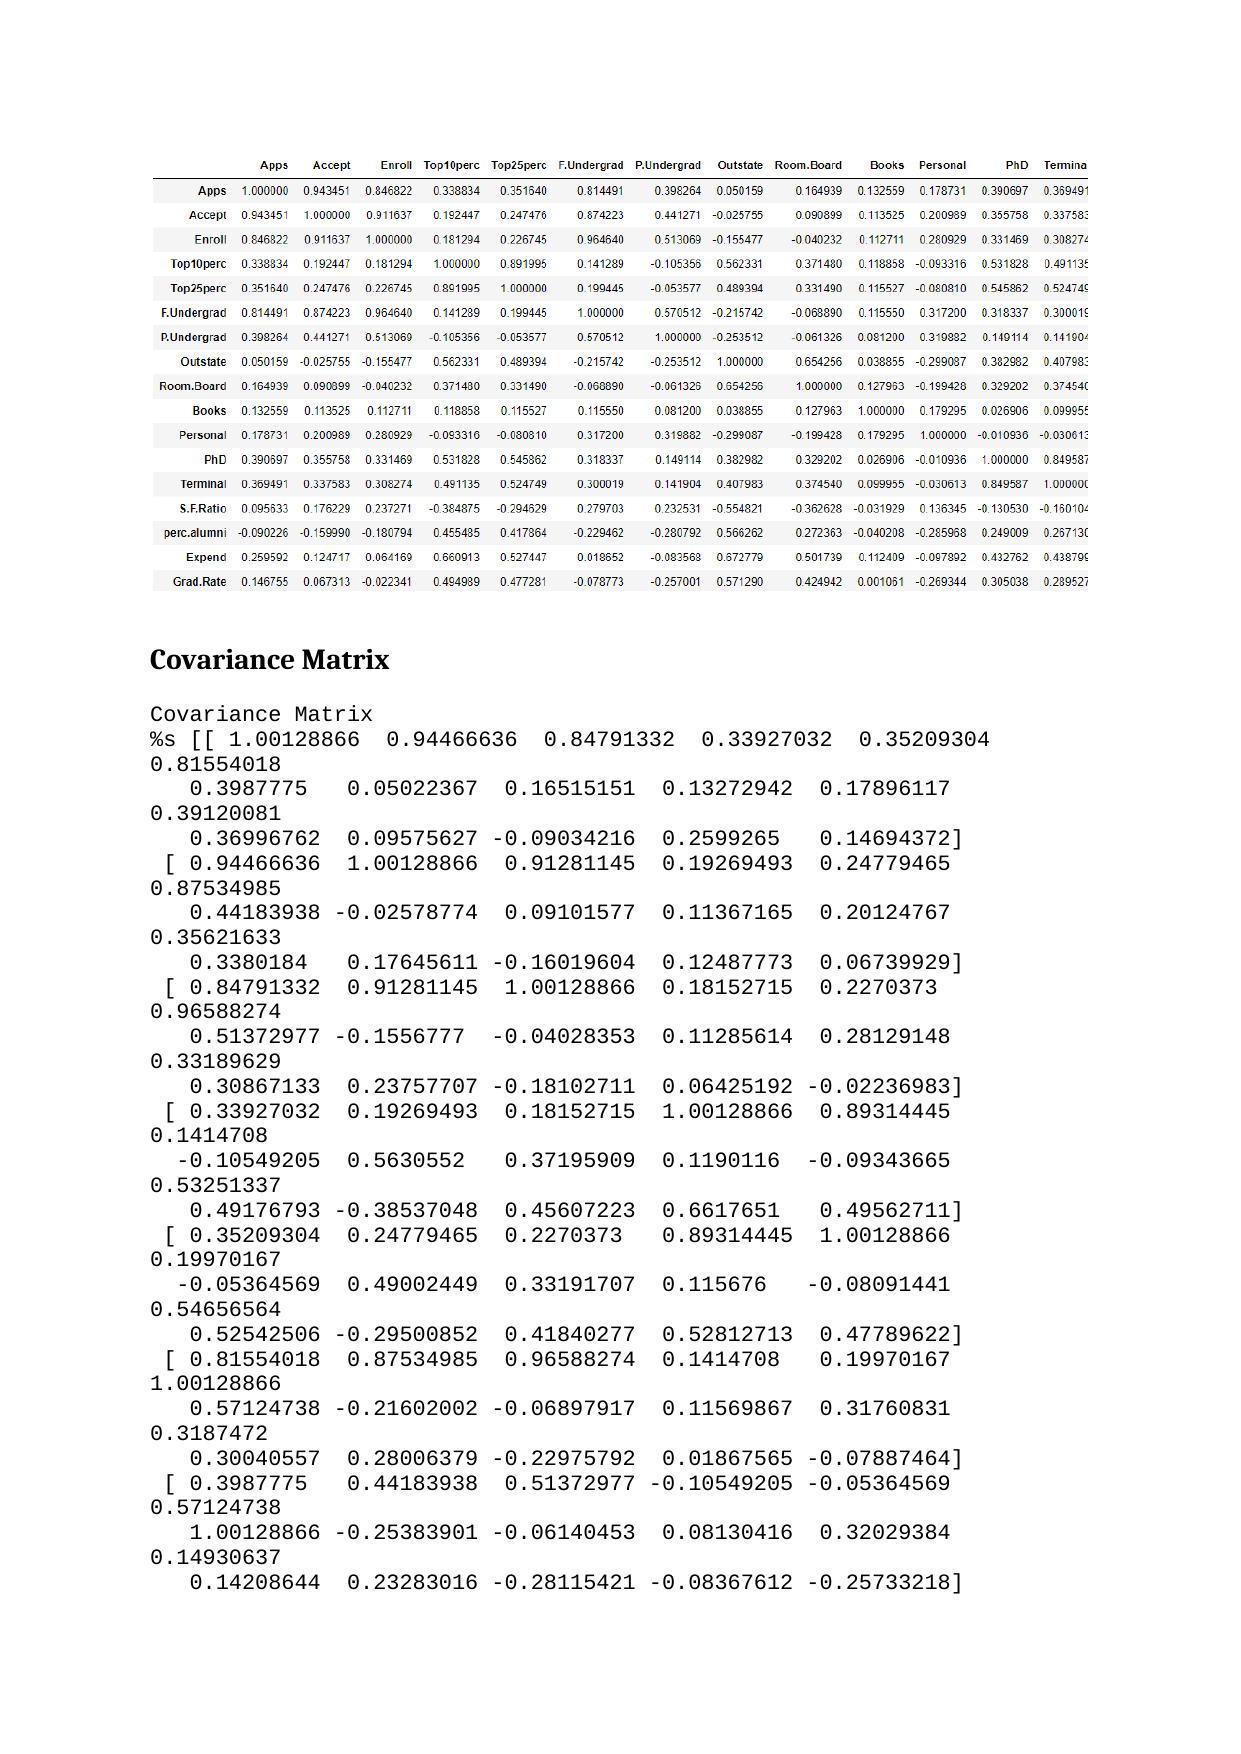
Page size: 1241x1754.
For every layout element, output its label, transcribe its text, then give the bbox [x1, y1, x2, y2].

picture [150, 150, 1091, 591]
text [ 0.81554018 0.87534985 0.96588274 0.1414708 0.19970167 1.00128866 [150, 1348, 1090, 1397]
text -0.10549205 0.5630552 0.37195909 0.1190116 -0.09343665 0.53251337 [150, 1149, 1090, 1199]
text [ 0.35209304 0.24779465 0.2270373 0.89314445 1.00128866 0.19970167 [150, 1224, 1090, 1273]
text 0.36996762 0.09575627 -0.09034216 0.2599265 0.14694372] [150, 827, 1090, 852]
text [ 0.3987775 0.44183938 0.51372977 -0.10549205 -0.05364569 0.57124738 [150, 1472, 1090, 1521]
text [ 0.33927032 0.19269493 0.18152715 1.00128866 0.89314445 0.1414708 [150, 1100, 1090, 1149]
text 0.51372977 -0.1556777 -0.04028353 0.11285614 0.28129148 0.33189629 [150, 1025, 1090, 1075]
text Covariance Matrix [150, 703, 1090, 728]
text 0.3987775 0.05022367 0.16515151 0.13272942 0.17896117 0.39120081 [150, 777, 1090, 827]
text 0.14208644 0.23283016 -0.28115421 -0.08367612 -0.25733218] [150, 1571, 1090, 1596]
text 0.30867133 0.23757707 -0.18102711 0.06425192 -0.02236983] [150, 1075, 1090, 1100]
text %s [[ 1.00128866 0.94466636 0.84791332 0.33927032 0.35209304 0.81554018 [150, 728, 1090, 777]
text 1.00128866 -0.25383901 -0.06140453 0.08130416 0.32029384 0.14930637 [150, 1521, 1090, 1571]
text 0.30040557 0.28006379 -0.22975792 0.01867565 -0.07887464] [150, 1447, 1090, 1472]
text 0.3380184 0.17645611 -0.16019604 0.12487773 0.06739929] [150, 951, 1090, 976]
text [ 0.84791332 0.91281145 1.00128866 0.18152715 0.2270373 0.96588274 [150, 976, 1090, 1025]
text 0.52542506 -0.29500852 0.41840277 0.52812713 0.47789622] [150, 1323, 1090, 1348]
text 0.57124738 -0.21602002 -0.06897917 0.11569867 0.31760831 0.3187472 [150, 1397, 1090, 1447]
text Covariance Matrix [150, 643, 1090, 677]
text [ 0.94466636 1.00128866 0.91281145 0.19269493 0.24779465 0.87534985 [150, 852, 1090, 901]
text 0.49176793 -0.38537048 0.45607223 0.6617651 0.49562711] [150, 1199, 1090, 1224]
text 0.44183938 -0.02578774 0.09101577 0.11367165 0.20124767 0.35621633 [150, 901, 1090, 951]
text -0.05364569 0.49002449 0.33191707 0.115676 -0.08091441 0.54656564 [150, 1273, 1090, 1323]
